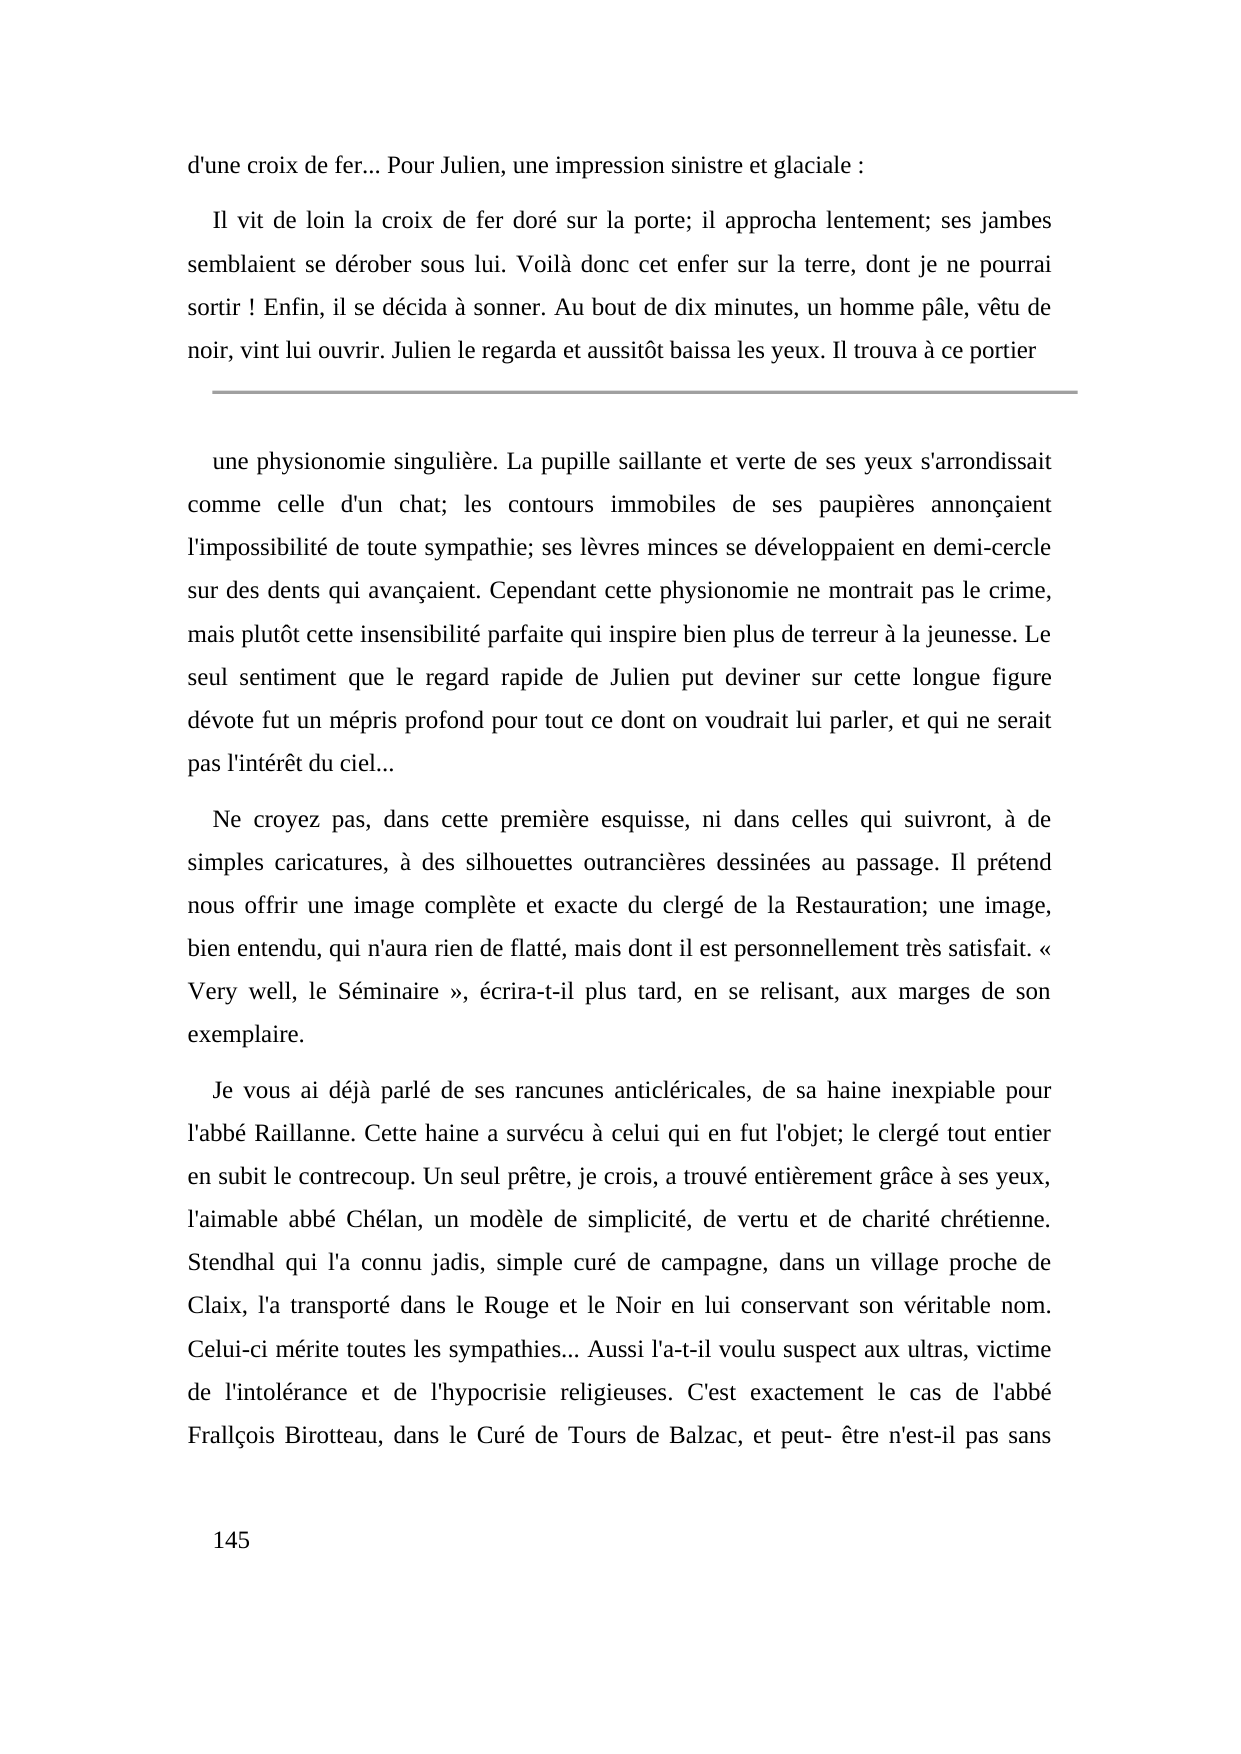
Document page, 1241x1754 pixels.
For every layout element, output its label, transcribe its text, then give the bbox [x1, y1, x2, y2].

text Il vit de loin la croix de fer doré sur la porte; il approcha lentement; ses jambes semblaient se dérober sous lui. Voilà donc cet enfer sur la terre, dont je ne pourrai sortir ! Enfin, il se décida à sonner. Au bout de dix minutes, un homme pâle, vêtu de noir, vint lui ouvrir. Julien le regarda et aussitôt baissa les yeux. Il trouva à ce portier [187, 206, 1053, 364]
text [187, 1075, 1053, 1449]
text une physionomie singulière. La pupille saillante et verte de ses yeux s'arrondissait comme celle d'un chat; les contours immobiles de ses paupières annonçaient l'impossibilité de toute sympathie; ses lèvres minces se développaient en demi-cercle sur des dents qui avançaient. Cependant cette physionomie ne montrait pas le crime, mais plutôt cette insensibilité parfaite qui inspire bien plus de terreur à la jeunesse. Le seul sentiment que le regard rapide de Julien put deviner sur cette longue figure dévote fut un mépris profond pour tout ce dont on voudrait lui parler, et qui ne serait pas l'intérêt du ciel... [187, 446, 1053, 777]
text Ne croyez pas, dans cette première esquisse, ni dans celles qui suivront, à de simples caricatures, à des silhouettes outrancières dessinées au passage. Il prétend nous offrir une image complète et exacte du clergé de la Restauration; une image, bien entendu, qui n'aura rien de flatté, mais dont il est personnellement très satisfait. « Very well, le Séminaire », écrira-t-il plus tard, en se relisant, aux marges de son exemplaire. [187, 804, 1053, 1048]
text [187, 150, 1053, 179]
